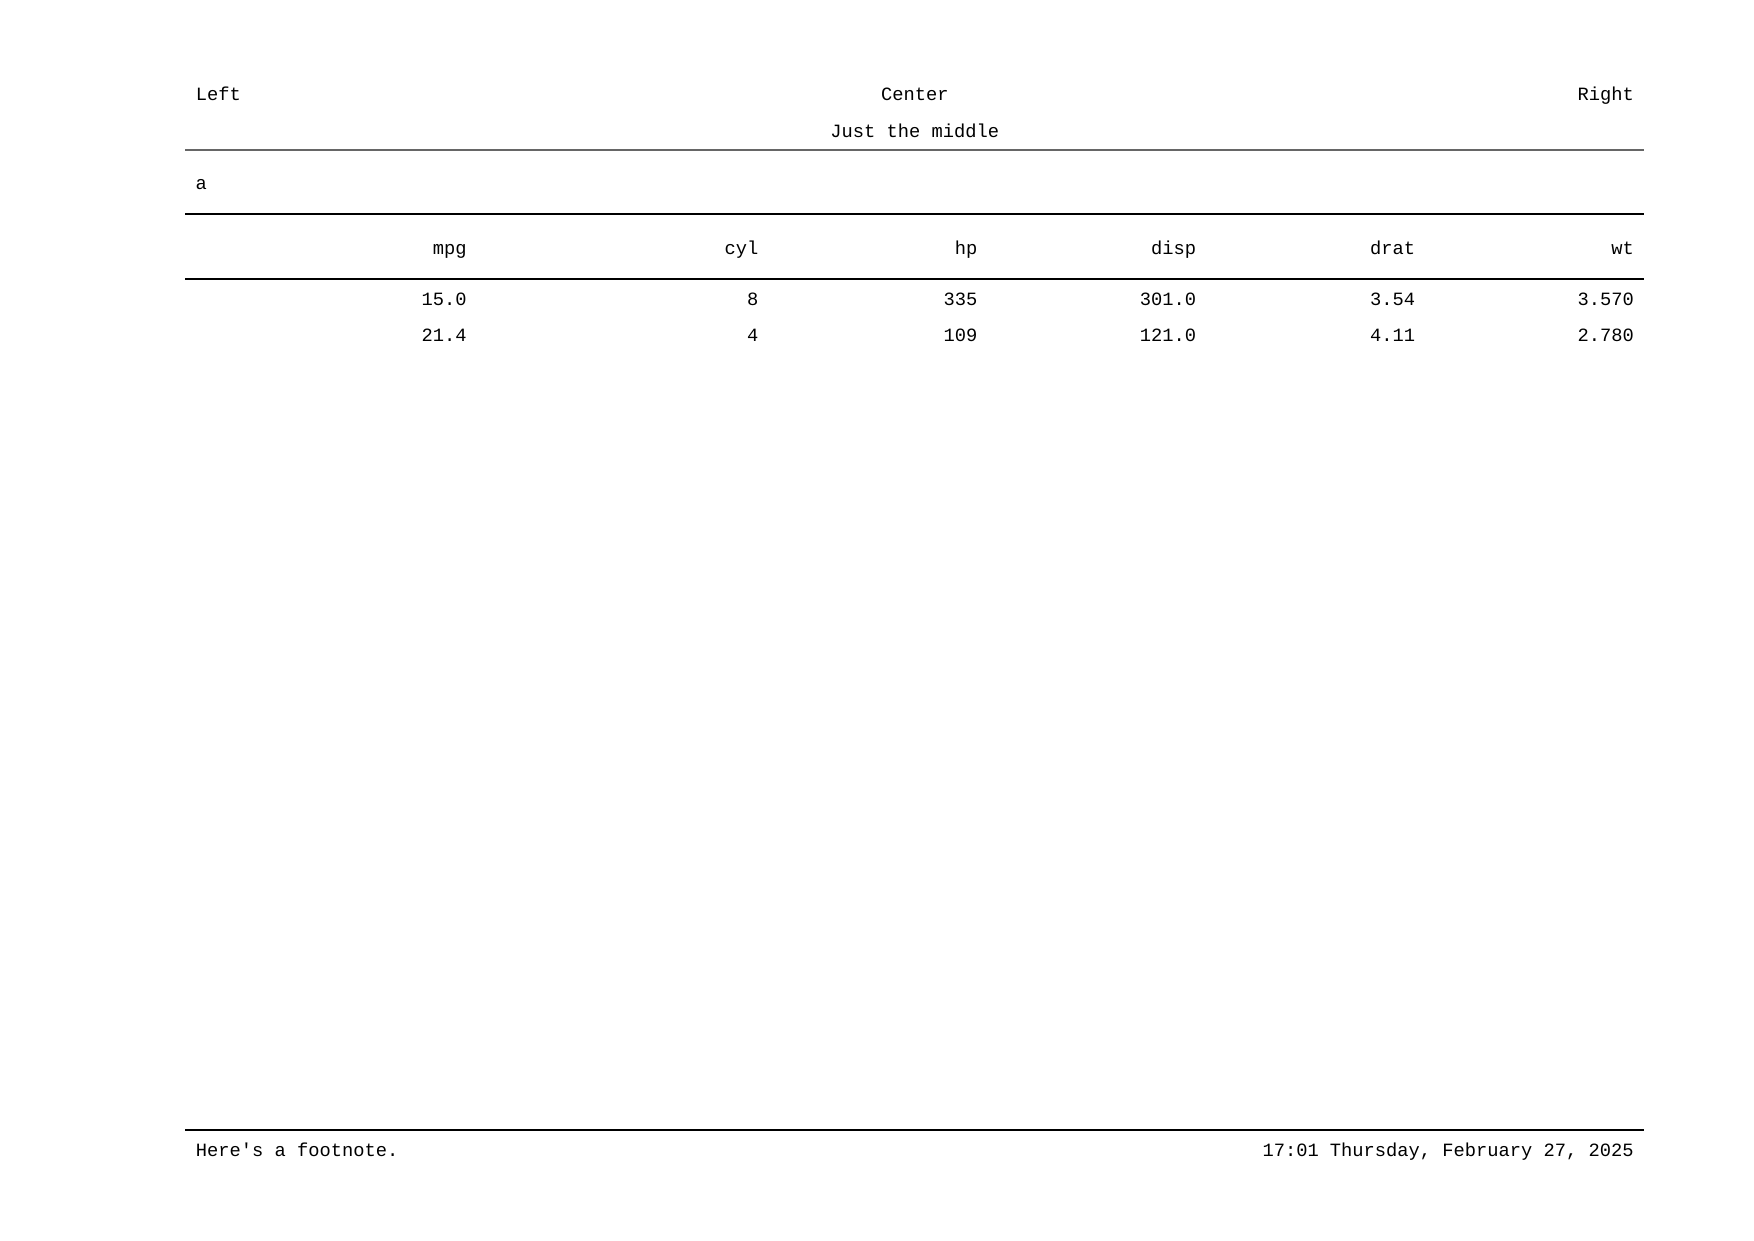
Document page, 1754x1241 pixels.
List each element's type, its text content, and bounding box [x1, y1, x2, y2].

table_cell 335 [769, 280, 987, 315]
table_header a [185, 151, 1644, 213]
table_cell 121.0 [987, 315, 1206, 353]
table_cell disp [987, 215, 1206, 278]
table_cell 21.4 [185, 315, 477, 353]
table_cell 8 [477, 280, 768, 315]
table_cell 4.11 [1206, 315, 1425, 353]
table_cell 109 [769, 315, 987, 353]
table_cell 3.570 [1425, 280, 1644, 315]
table_cell 4 [477, 315, 768, 353]
table_cell 2.780 [1425, 315, 1644, 353]
table_cell 15.0 [185, 280, 477, 315]
table_cell wt [1425, 215, 1644, 278]
table_cell 3.54 [1206, 280, 1425, 315]
table_cell mpg [185, 215, 477, 278]
table_cell drat [1206, 215, 1425, 278]
table_cell cyl [477, 215, 768, 278]
table_cell hp [769, 215, 987, 278]
table_cell 301.0 [987, 280, 1206, 315]
